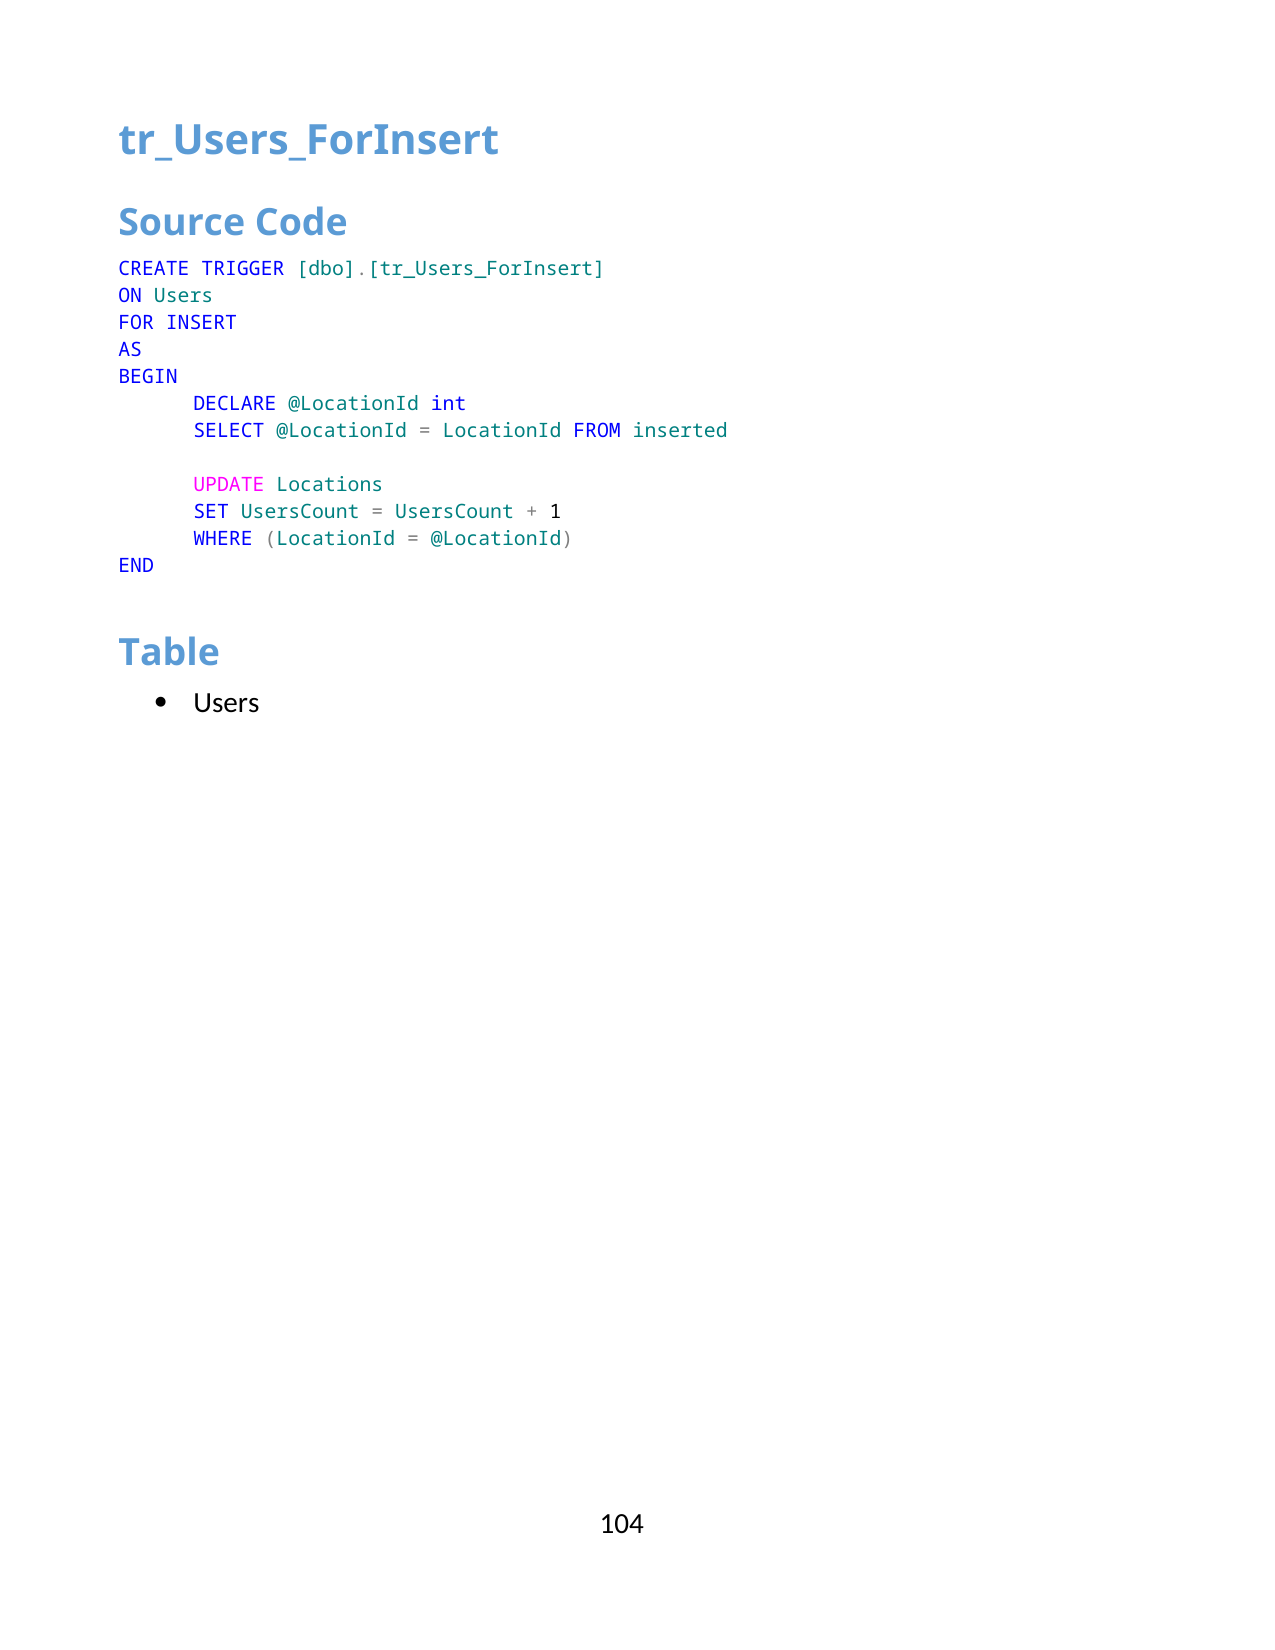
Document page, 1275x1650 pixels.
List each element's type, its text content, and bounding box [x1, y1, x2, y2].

text BEGIN [118, 362, 1125, 389]
text END [118, 551, 1125, 578]
text WHERE (LocationId = @LocationId) [118, 524, 1125, 551]
subtitle tr_Users_ForInsert [118, 109, 1125, 166]
text FOR INSERT [118, 308, 1125, 335]
text AS [118, 335, 1125, 362]
subtitle Source Code [118, 196, 1125, 247]
text SELECT @LocationId = LocationId FROM inserted [118, 416, 1125, 443]
text CREATE TRIGGER [dbo].[tr_Users_ForInsert] [118, 254, 1125, 281]
text DECLARE @LocationId int [118, 389, 1125, 416]
subtitle Table [118, 626, 1125, 677]
text ON Users [118, 281, 1125, 308]
list Users [156, 684, 1125, 720]
text UPDATE Locations [118, 470, 1125, 497]
text SET UsersCount = UsersCount + 1 [118, 497, 1125, 524]
